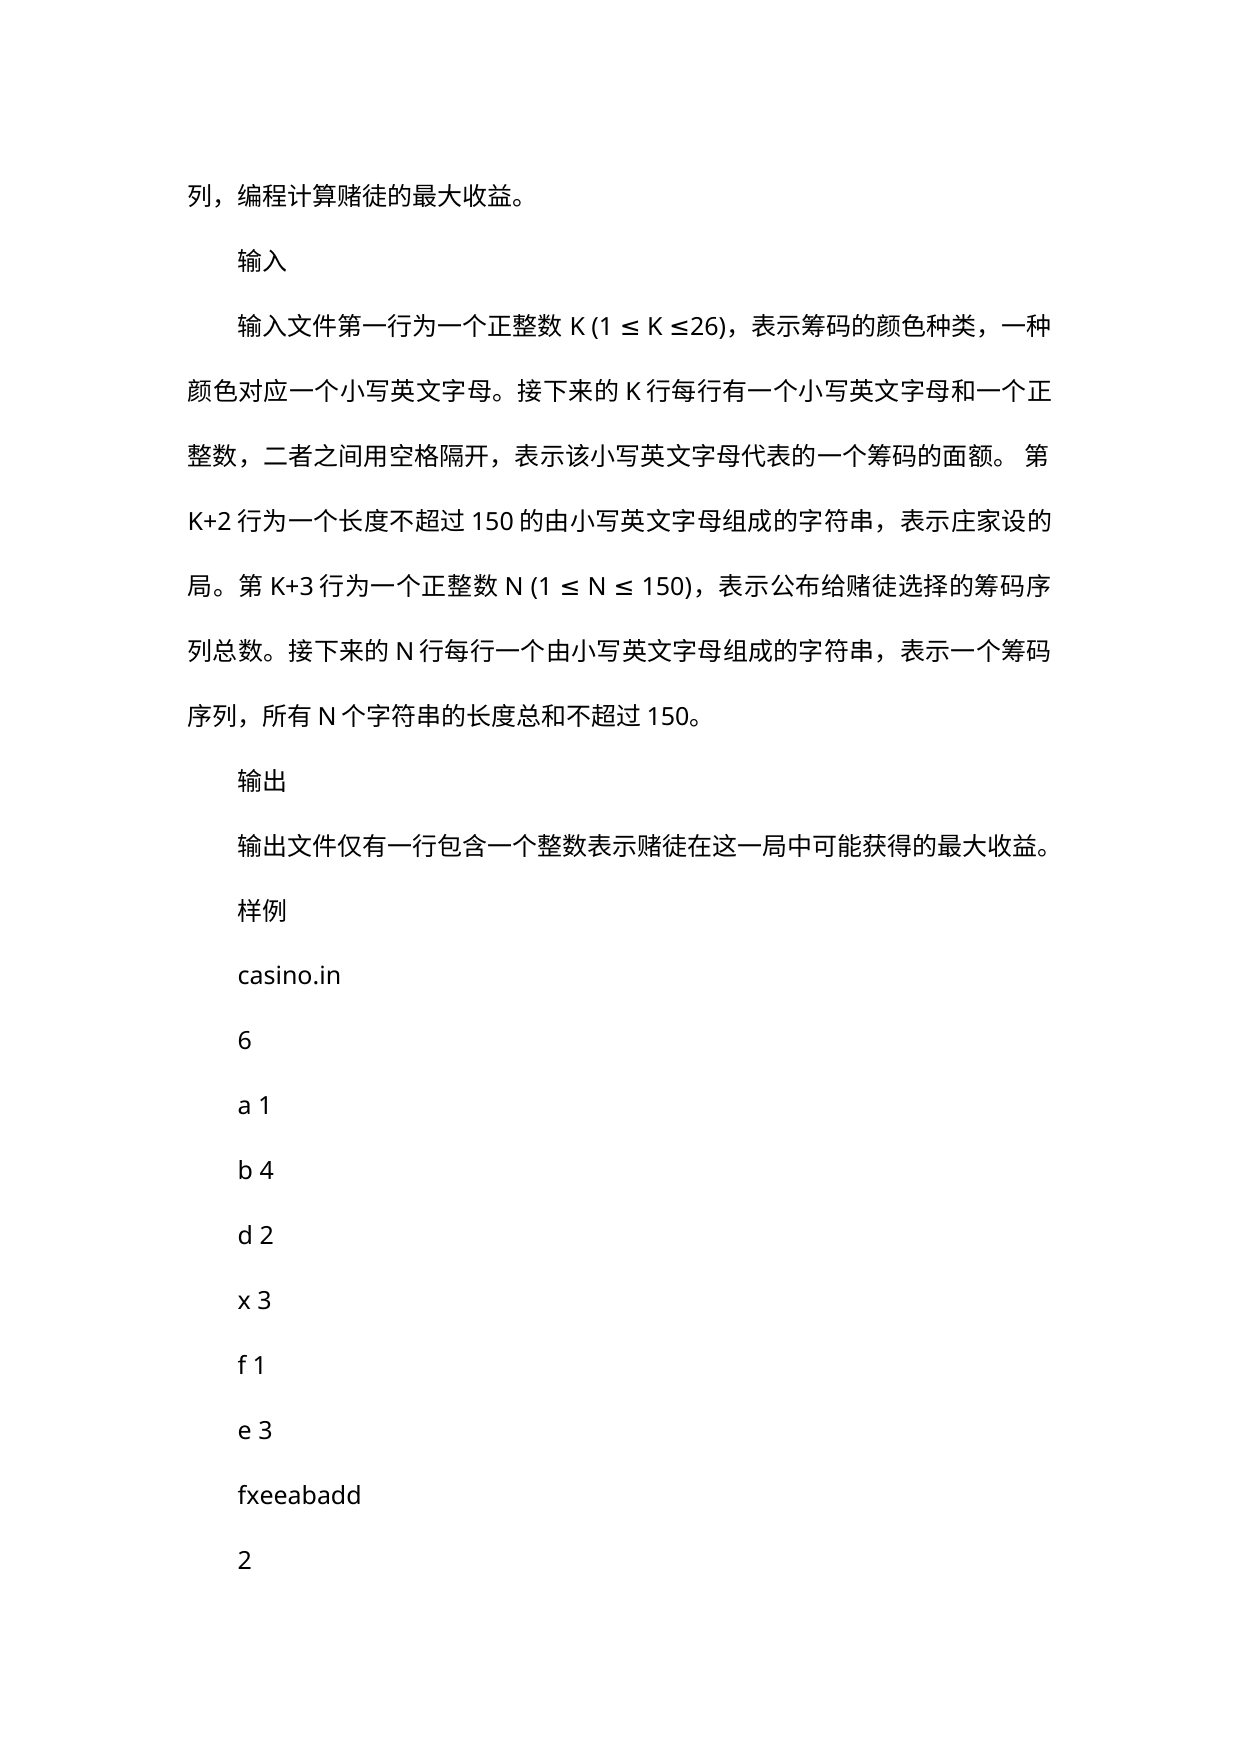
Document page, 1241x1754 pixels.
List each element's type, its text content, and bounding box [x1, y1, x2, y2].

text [187, 162, 1053, 227]
text x 3 [187, 1267, 1053, 1332]
text 输出文件仅有一行包含一个整数表示赌徒在这一局中可能获得的最大收益。 [187, 812, 1053, 877]
text 输入文件第一行为一个正整数 K (1 ≤ K ≤26)，表示筹码的颜色种类，一种颜色对应一个小写英文字母。接下来的K行每行有一个小写英文字母和一个正整数，二者之间用空格隔开，表示该小写英文字母代表的一个筹码的面额。 第K+2行为一个长度不超过150的由小写英文字母组成的字符串，表示庄家设的局。第K+3行为一个正整数N (1 ≤ N ≤ 150)，表示公布给赌徒选择的筹码序列总数。接下来的N行每行一个由小写英文字母组成的字符串，表示一个筹码序列，所有N个字符串的长度总和不超过150。 [187, 292, 1053, 747]
text e 3 [187, 1397, 1053, 1462]
text f 1 [187, 1332, 1053, 1397]
text 输入 [187, 227, 1053, 292]
text b 4 [187, 1137, 1053, 1202]
text 样例 [187, 877, 1053, 942]
text a 1 [187, 1072, 1053, 1137]
text 6 [187, 1007, 1053, 1072]
text casino.in [187, 942, 1053, 1007]
text 输出 [187, 747, 1053, 812]
text 2 [187, 1527, 1053, 1592]
text fxeeabadd [187, 1462, 1053, 1527]
text d 2 [187, 1202, 1053, 1267]
